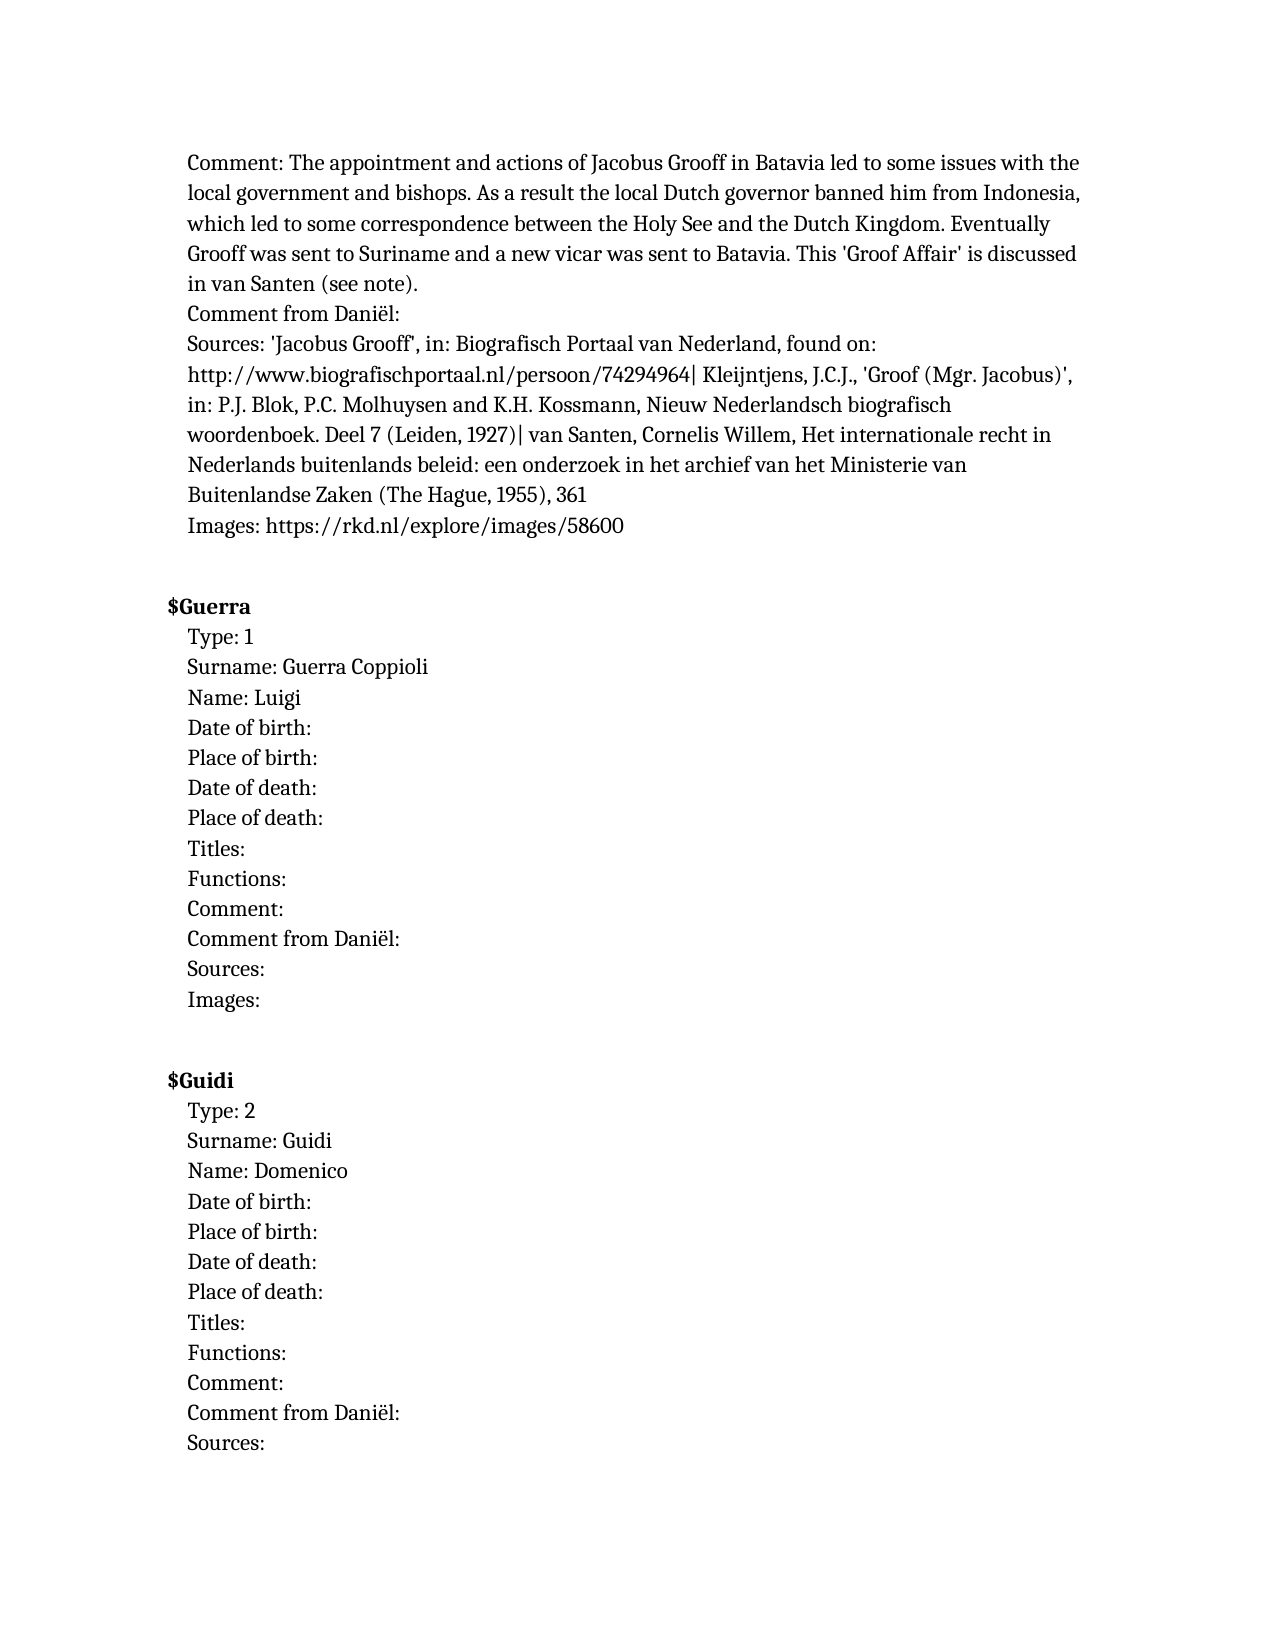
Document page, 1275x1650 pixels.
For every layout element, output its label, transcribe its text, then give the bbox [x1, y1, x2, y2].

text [167, 150, 1087, 569]
text $Guerra Type: 1 Surname: Guerra Coppioli Name: Luigi Date of birth: Place of birth: Date of death: Place of death: Titles: Functions: Comment: Comment from Daniël: Sources: Images: [167, 594, 1087, 1043]
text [167, 1068, 1087, 1457]
